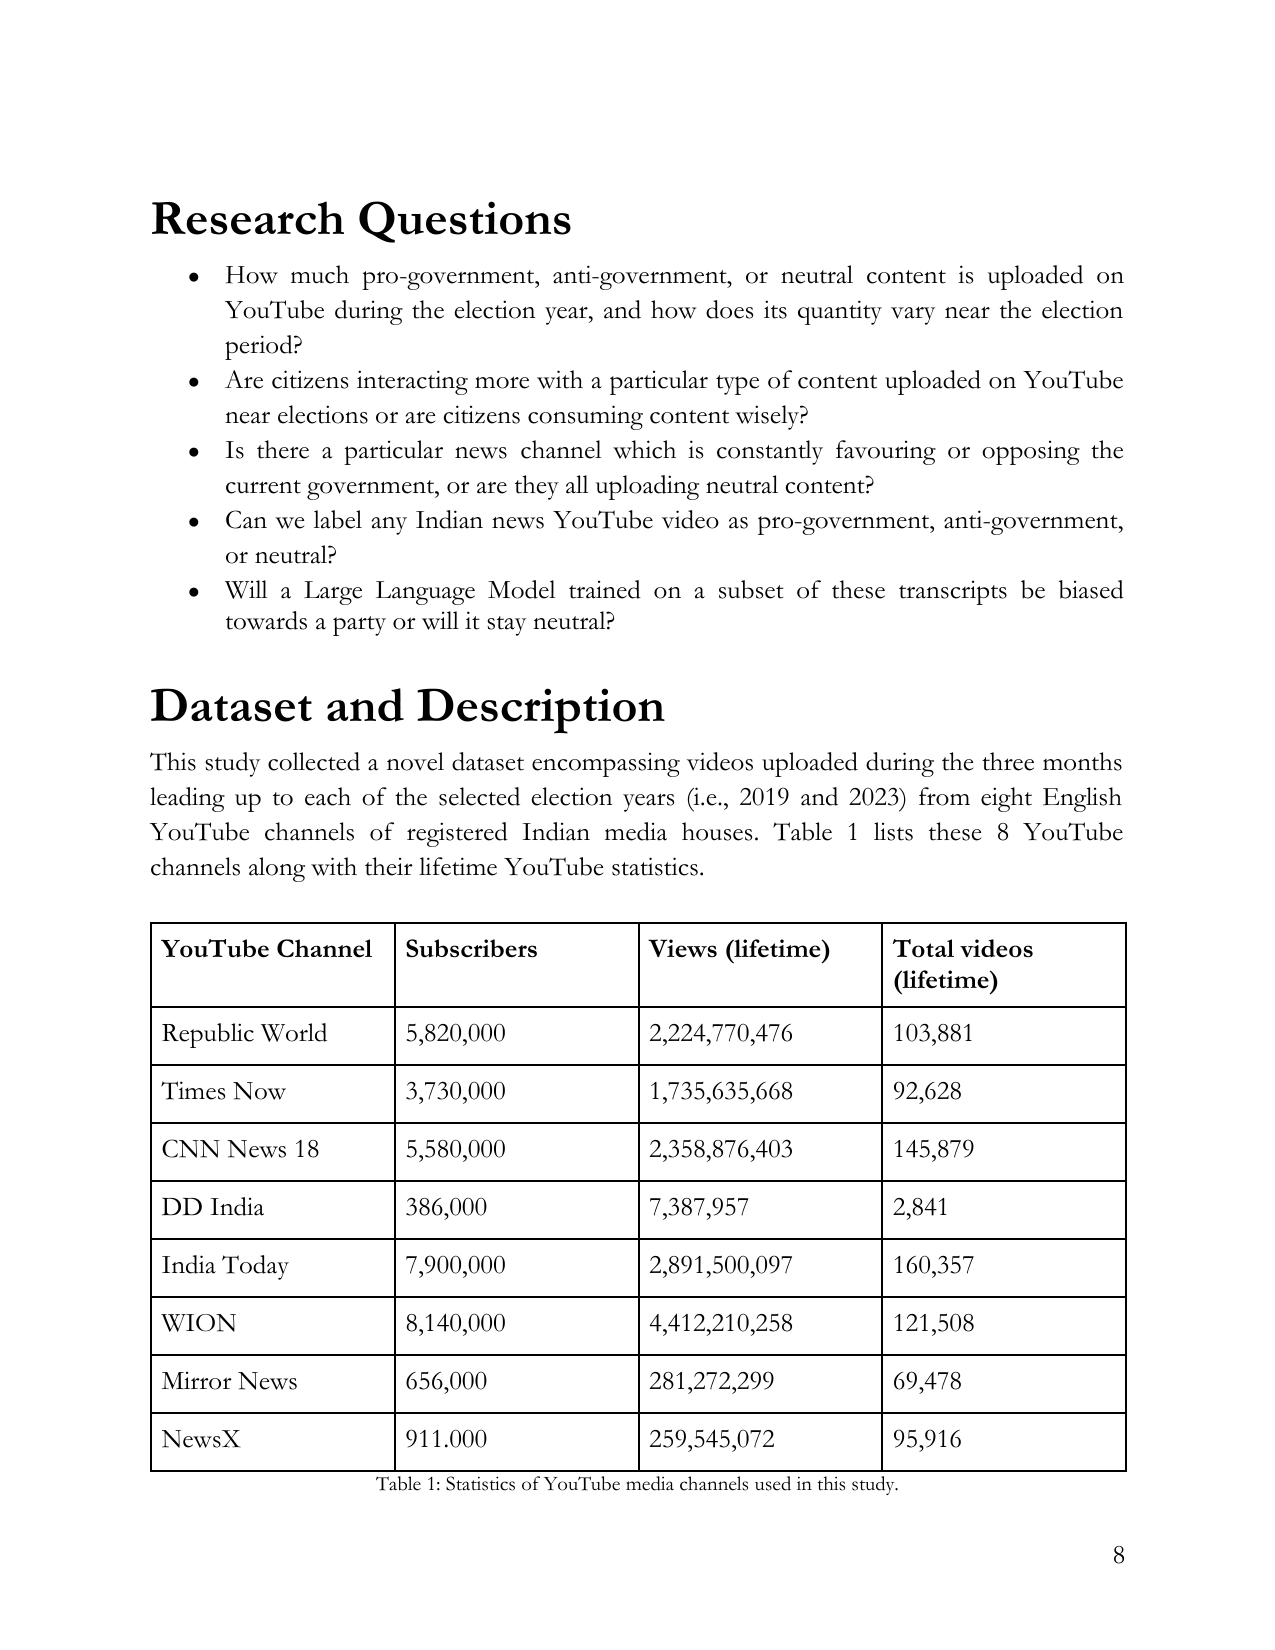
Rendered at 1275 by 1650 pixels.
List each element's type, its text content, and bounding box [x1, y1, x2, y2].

text This study collected a novel dataset encompassing videos uploaded during the three months leading up to each of the selected election years (i.e., 2019 and 2023) from eight English YouTube channels of registered Indian media houses. Table 1 lists these 8 YouTube channels along with their lifetime YouTube statistics. [150, 747, 1125, 882]
table_cell Republic World [152, 1008, 394, 1064]
table_cell 7,387,957 [640, 1182, 881, 1238]
table_cell 121,508 [883, 1298, 1125, 1354]
table_cell 69,478 [883, 1356, 1125, 1412]
table_cell 8,140,000 [396, 1298, 638, 1354]
table_cell DD India [152, 1182, 394, 1238]
table_cell 2,224,770,476 [640, 1008, 881, 1064]
list Are citizens interacting more with a particular type of content uploaded on YouTube near elections or are citizens consuming content wisely? [187, 365, 1125, 431]
table_cell 160,357 [883, 1240, 1125, 1296]
table_cell 3,730,000 [396, 1066, 638, 1122]
table_cell NewsX [152, 1414, 394, 1470]
subtitle Research Questions [150, 192, 1125, 248]
table_cell WION [152, 1298, 394, 1354]
table_cell India Today [152, 1240, 394, 1296]
table_header Subscribers [396, 924, 638, 1006]
table_cell 911.000 [396, 1414, 638, 1470]
table_cell Mirror News [152, 1356, 394, 1412]
table_header Views (lifetime) [640, 924, 881, 1006]
table_cell 2,841 [883, 1182, 1125, 1238]
text Table 1: Statistics of YouTube media channels used in this study. [150, 1472, 1125, 1496]
table_header Total videos (lifetime) [883, 924, 1125, 1006]
table_header YouTube Channel [152, 924, 394, 1006]
table_cell 1,735,635,668 [640, 1066, 881, 1122]
table_cell Times Now [152, 1066, 394, 1122]
subtitle Dataset and Description [150, 678, 1125, 734]
table_cell 5,580,000 [396, 1124, 638, 1180]
table_cell 92,628 [883, 1066, 1125, 1122]
table_cell 656,000 [396, 1356, 638, 1412]
list How much pro-government, anti-government, or neutral content is uploaded on YouTube during the election year, and how does its quantity vary near the election period? [187, 260, 1125, 361]
table_cell 5,820,000 [396, 1008, 638, 1064]
list Will a Large Language Model trained on a subset of these transcripts be biased towards a party or will it stay neutral? [187, 575, 1125, 636]
table_cell CNN News 18 [152, 1124, 394, 1180]
list Can we label any Indian news YouTube video as pro-government, anti-government, or neutral? [187, 505, 1125, 571]
table_cell 103,881 [883, 1008, 1125, 1064]
table_cell 386,000 [396, 1182, 638, 1238]
table_cell 259,545,072 [640, 1414, 881, 1470]
list Is there a particular news channel which is constantly favouring or opposing the current government, or are they all uploading neutral content? [187, 435, 1125, 501]
table_cell 95,916 [883, 1414, 1125, 1470]
table_cell 7,900,000 [396, 1240, 638, 1296]
table_cell 2,358,876,403 [640, 1124, 881, 1180]
table_cell 145,879 [883, 1124, 1125, 1180]
table_cell 2,891,500,097 [640, 1240, 881, 1296]
table_cell 4,412,210,258 [640, 1298, 881, 1354]
table_cell 281,272,299 [640, 1356, 881, 1412]
